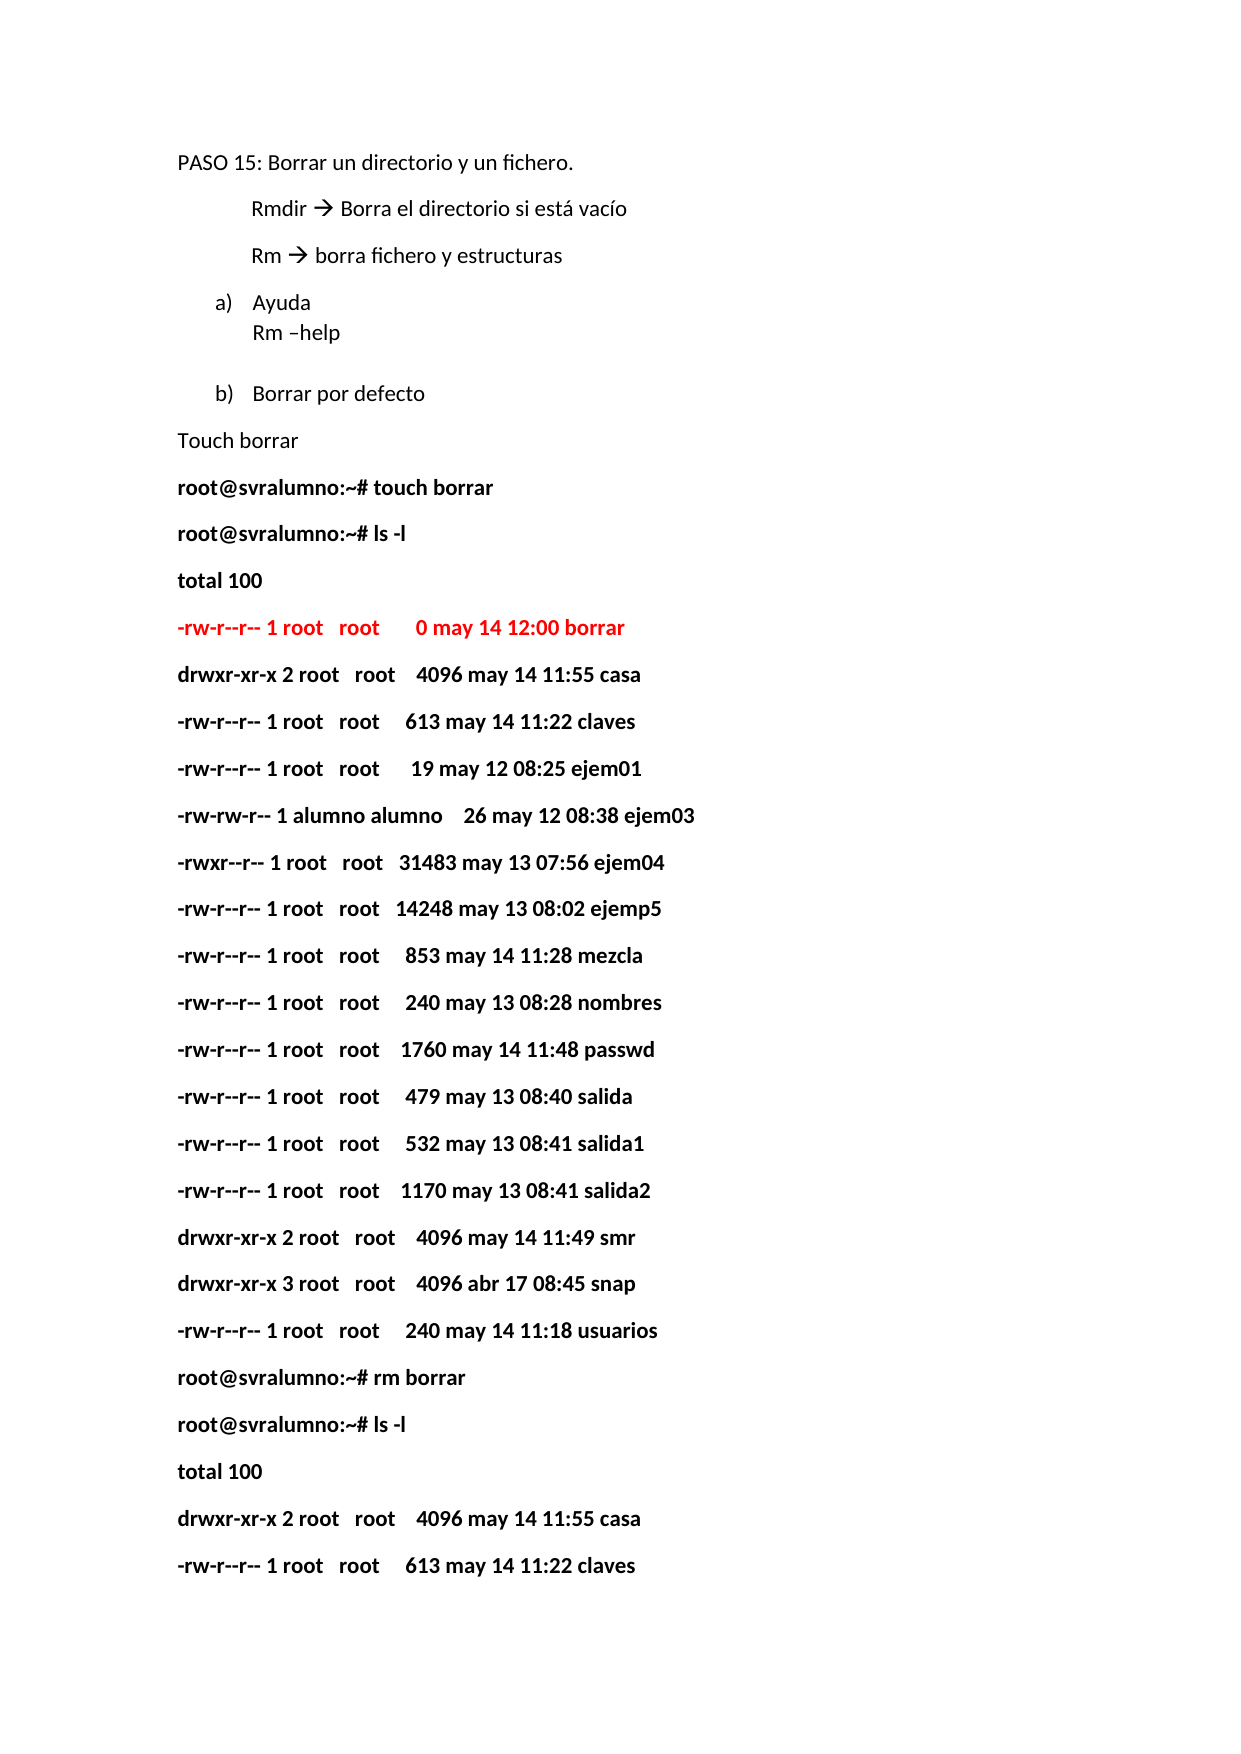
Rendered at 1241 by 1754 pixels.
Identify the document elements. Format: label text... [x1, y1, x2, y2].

text root@svralumno:~# touch borrar [177, 473, 1063, 501]
text drwxr-xr-x 2 root root 4096 may 14 11:49 smr [177, 1223, 1063, 1251]
text -rw-r--r-- 1 root root 613 may 14 11:22 claves [177, 707, 1063, 735]
list Rm –help [252, 318, 1063, 346]
text drwxr-xr-x 2 root root 4096 may 14 11:55 casa [177, 1504, 1063, 1532]
list Borrar por defecto [215, 379, 1063, 407]
text -rw-r--r-- 1 root root 0 may 14 12:00 borrar [177, 613, 1063, 641]
text -rw-r--r-- 1 root root 532 may 13 08:41 salida1 [177, 1129, 1063, 1157]
text root@svralumno:~# ls -l [177, 1410, 1063, 1438]
text Rmdir Borra el directorio si está vacío [177, 194, 1063, 222]
text -rw-r--r-- 1 root root 613 may 14 11:22 claves [177, 1551, 1063, 1579]
text -rwxr--r-- 1 root root 31483 may 13 07:56 ejem04 [177, 848, 1063, 876]
text total 100 [177, 1457, 1063, 1485]
text drwxr-xr-x 2 root root 4096 may 14 11:55 casa [177, 660, 1063, 688]
text -rw-r--r-- 1 root root 14248 may 13 08:02 ejemp5 [177, 894, 1063, 922]
text -rw-r--r-- 1 root root 19 may 12 08:25 ejem01 [177, 754, 1063, 782]
text total 100 [177, 566, 1063, 594]
text root@svralumno:~# rm borrar [177, 1363, 1063, 1391]
list Ayuda [215, 288, 1063, 316]
text -rw-r--r-- 1 root root 479 may 13 08:40 salida [177, 1082, 1063, 1110]
text -rw-r--r-- 1 root root 853 may 14 11:28 mezcla [177, 941, 1063, 969]
text -rw-r--r-- 1 root root 1760 may 14 11:48 passwd [177, 1035, 1063, 1063]
text drwxr-xr-x 3 root root 4096 abr 17 08:45 snap [177, 1269, 1063, 1297]
text Rm borra fichero y estructuras [177, 241, 1063, 269]
text PASO 15: Borrar un directorio y un fichero. [177, 148, 1063, 176]
text -rw-r--r-- 1 root root 1170 may 13 08:41 salida2 [177, 1176, 1063, 1204]
text root@svralumno:~# ls -l [177, 519, 1063, 547]
text Touch borrar [177, 426, 1063, 454]
text -rw-r--r-- 1 root root 240 may 13 08:28 nombres [177, 988, 1063, 1016]
text -rw-r--r-- 1 root root 240 may 14 11:18 usuarios [177, 1316, 1063, 1344]
text -rw-rw-r-- 1 alumno alumno 26 may 12 08:38 ejem03 [177, 801, 1063, 829]
